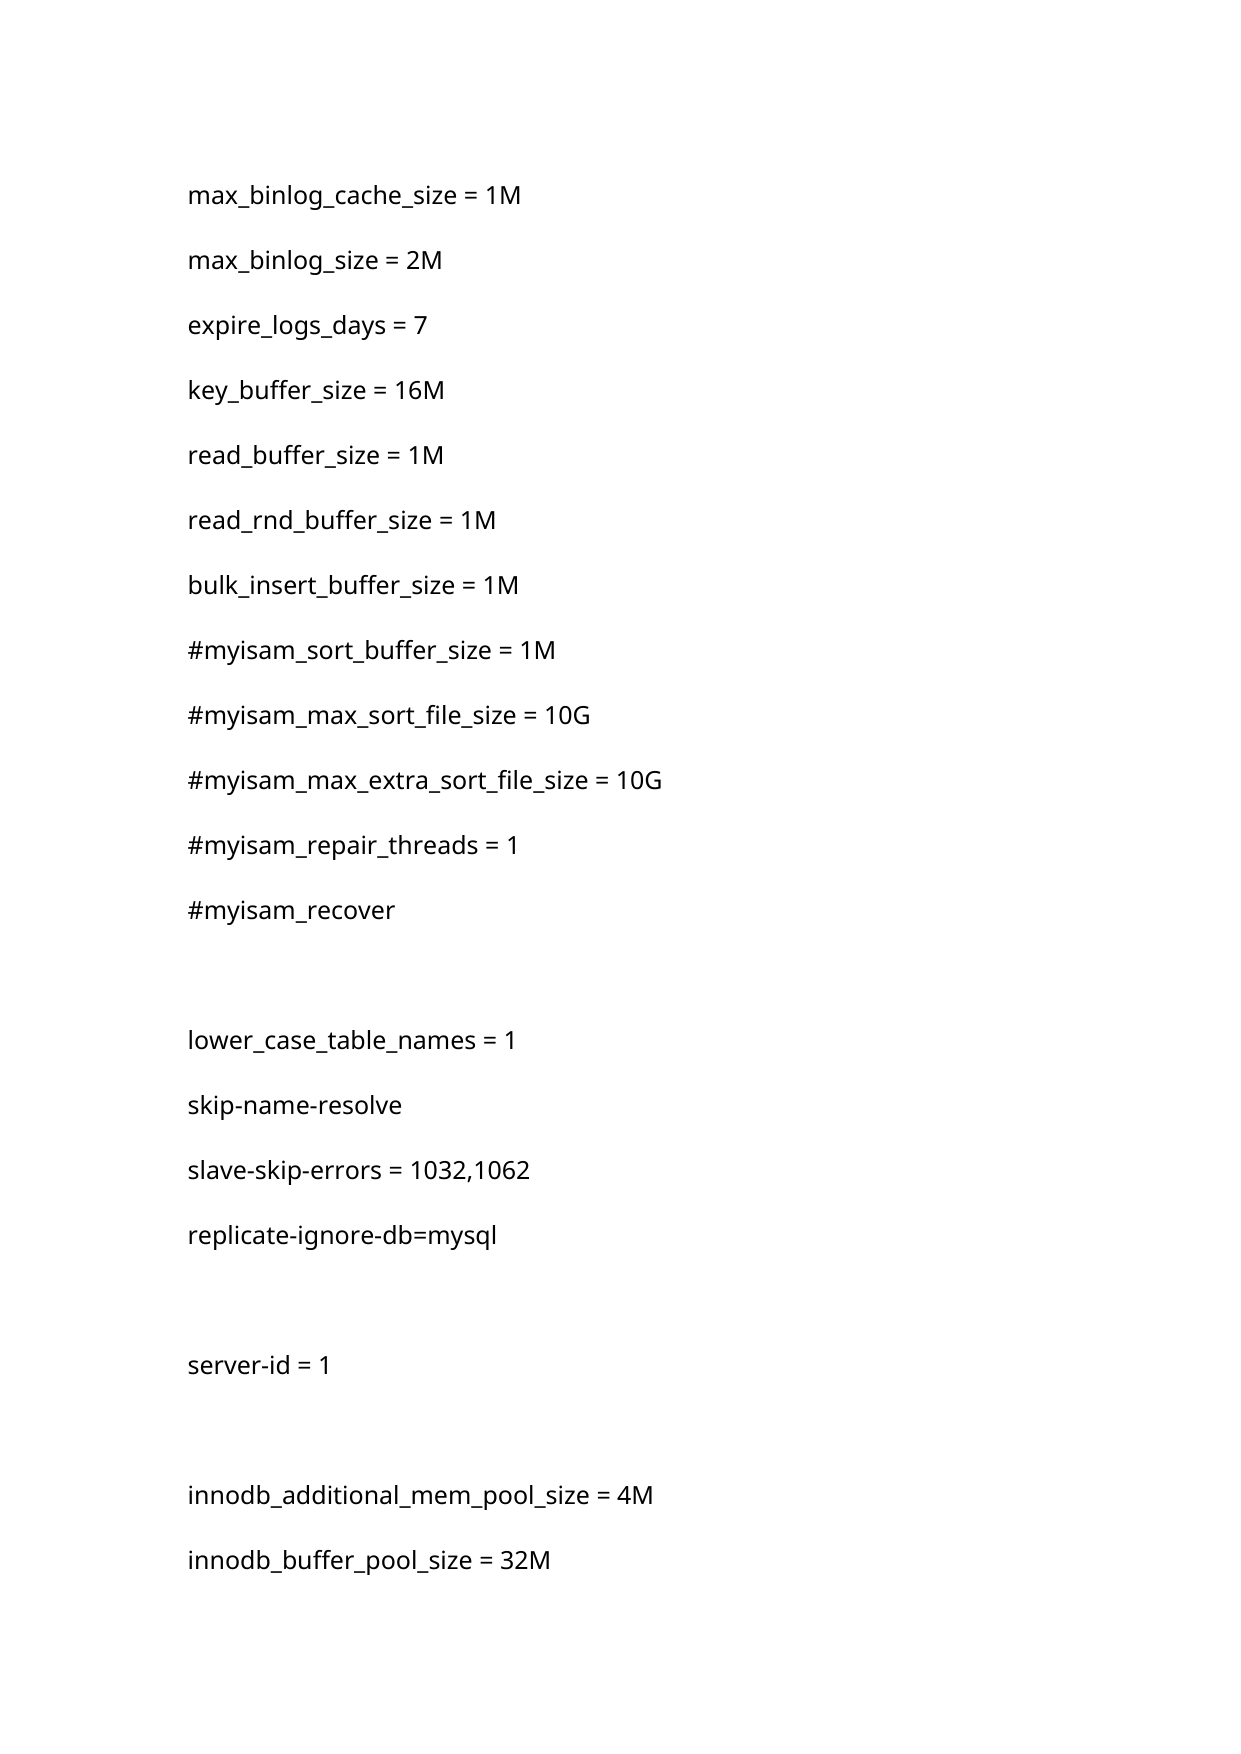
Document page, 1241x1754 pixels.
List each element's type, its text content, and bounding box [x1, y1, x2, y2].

text #myisam_max_sort_file_size = 10G [187, 682, 1053, 747]
text key_buffer_size = 16M [187, 357, 1053, 422]
text slave-skip-errors = 1032,1062 [187, 1137, 1053, 1202]
text replicate-ignore-db=mysql [187, 1202, 1053, 1267]
text #myisam_repair_threads = 1 [187, 812, 1053, 877]
text read_rnd_buffer_size = 1M [187, 487, 1053, 552]
text innodb_buffer_pool_size = 32M [187, 1527, 1053, 1592]
text innodb_additional_mem_pool_size = 4M [187, 1462, 1053, 1527]
text max_binlog_size = 2M [187, 227, 1053, 292]
text read_buffer_size = 1M [187, 422, 1053, 487]
text #myisam_recover [187, 877, 1053, 942]
text lower_case_table_names = 1 [187, 1007, 1053, 1072]
text #myisam_sort_buffer_size = 1M [187, 617, 1053, 682]
text bulk_insert_buffer_size = 1M [187, 552, 1053, 617]
text #myisam_max_extra_sort_file_size = 10G [187, 747, 1053, 812]
text server-id = 1 [187, 1332, 1053, 1397]
text expire_logs_days = 7 [187, 292, 1053, 357]
text max_binlog_cache_size = 1M [187, 162, 1053, 227]
text skip-name-resolve [187, 1072, 1053, 1137]
